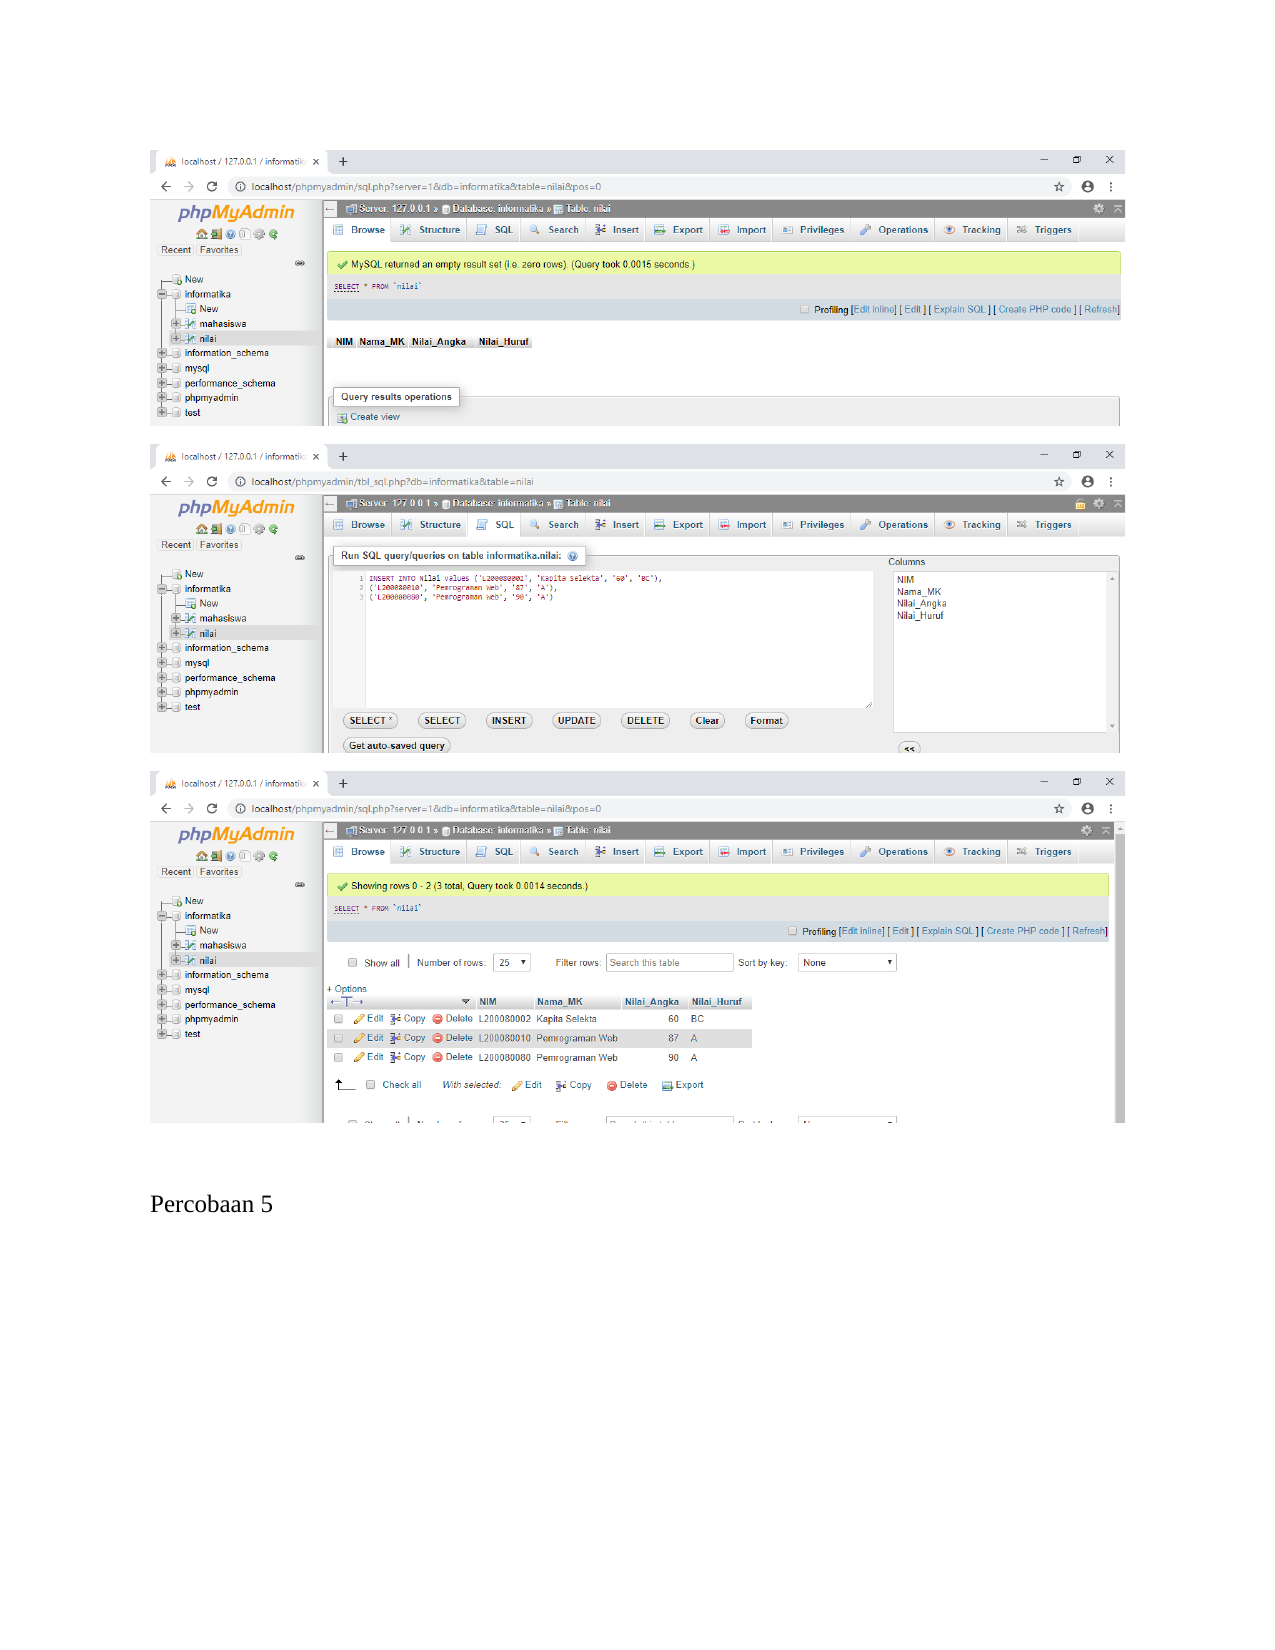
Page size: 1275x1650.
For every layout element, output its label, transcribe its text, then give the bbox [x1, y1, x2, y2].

text Percobaan 5 [150, 1189, 1125, 1218]
picture [150, 444, 1125, 753]
picture [150, 150, 1125, 426]
picture [150, 771, 1125, 1123]
